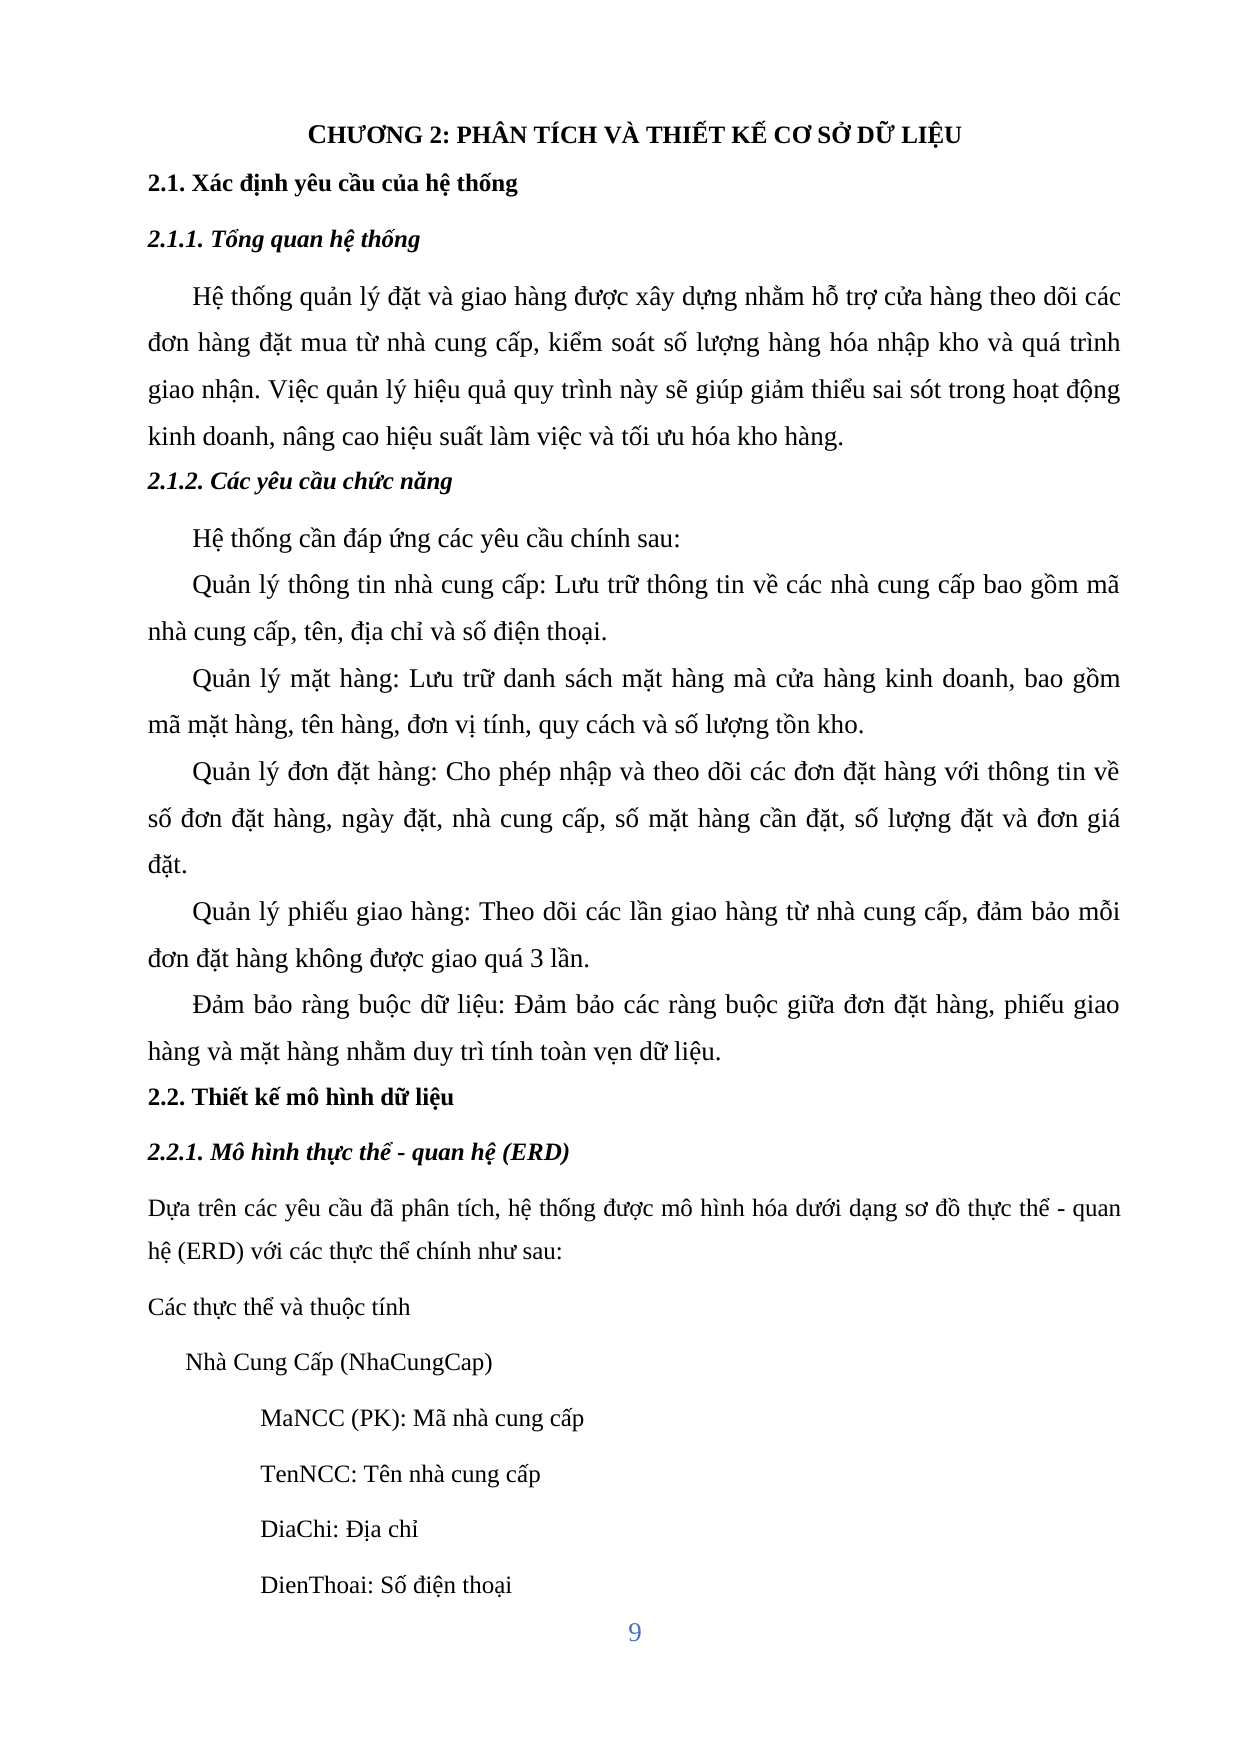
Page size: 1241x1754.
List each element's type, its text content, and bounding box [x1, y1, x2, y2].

text MaNCC (PK): Mã nhà cung cấp [260, 1403, 1122, 1432]
text 2.1. Xác định yêu cầu của hệ thống [148, 168, 1122, 197]
text CHƯƠNG 2: PHÂN TÍCH VÀ THIẾT KẾ CƠ SỞ DỮ LIỆU [148, 118, 1122, 149]
text DiaChi: Địa chỉ [260, 1514, 1122, 1543]
text Hệ thống cần đáp ứng các yêu cầu chính sau: [148, 522, 1122, 553]
text 2.1.2. Các yêu cầu chức năng [148, 466, 1122, 495]
text Nhà Cung Cấp (NhaCungCap) [185, 1347, 1122, 1376]
text Các thực thể và thuộc tính [148, 1292, 1122, 1321]
text Quản lý phiếu giao hàng: Theo dõi các lần giao hàng từ nhà cung cấp, đảm bảo mỗi đơn đặt hàng không được giao quá 3 lần. [148, 895, 1122, 973]
text Quản lý đơn đặt hàng: Cho phép nhập và theo dõi các đơn đặt hàng với thông tin về số đơn đặt hàng, ngày đặt, nhà cung cấp, số mặt hàng cần đặt, số lượng đặt và đơn giá đặt. [148, 755, 1122, 880]
text Quản lý thông tin nhà cung cấp: Lưu trữ thông tin về các nhà cung cấp bao gồm mã nhà cung cấp, tên, địa chỉ và số điện thoại. [148, 568, 1122, 646]
text Dựa trên các yêu cầu đã phân tích, hệ thống được mô hình hóa dưới dạng sơ đồ thực thể - quan hệ (ERD) với các thực thể chính như sau: [148, 1193, 1122, 1265]
text TenNCC: Tên nhà cung cấp [260, 1459, 1122, 1487]
text 2.2.1. Mô hình thực thể - quan hệ (ERD) [148, 1137, 1122, 1166]
text Quản lý mặt hàng: Lưu trữ danh sách mặt hàng mà cửa hàng kinh doanh, bao gồm mã mặt hàng, tên hàng, đơn vị tính, quy cách và số lượng tồn kho. [148, 662, 1122, 740]
text DienThoai: Số điện thoại [260, 1570, 1122, 1599]
text 2.2. Thiết kế mô hình dữ liệu [148, 1082, 1122, 1111]
text 2.1.1. Tổng quan hệ thống [148, 224, 1122, 253]
text Đảm bảo ràng buộc dữ liệu: Đảm bảo các ràng buộc giữa đơn đặt hàng, phiếu giao hàng và mặt hàng nhằm duy trì tính toàn vẹn dữ liệu. [148, 988, 1122, 1066]
text Hệ thống quản lý đặt và giao hàng được xây dựng nhằm hỗ trợ cửa hàng theo dõi các đơn hàng đặt mua từ nhà cung cấp, kiểm soát số lượng hàng hóa nhập kho và quá trình giao nhận. Việc quản lý hiệu quả quy trình này sẽ giúp giảm thiểu sai sót trong hoạt động kinh doanh, nâng cao hiệu suất làm việc và tối ưu hóa kho hàng. [148, 279, 1122, 451]
